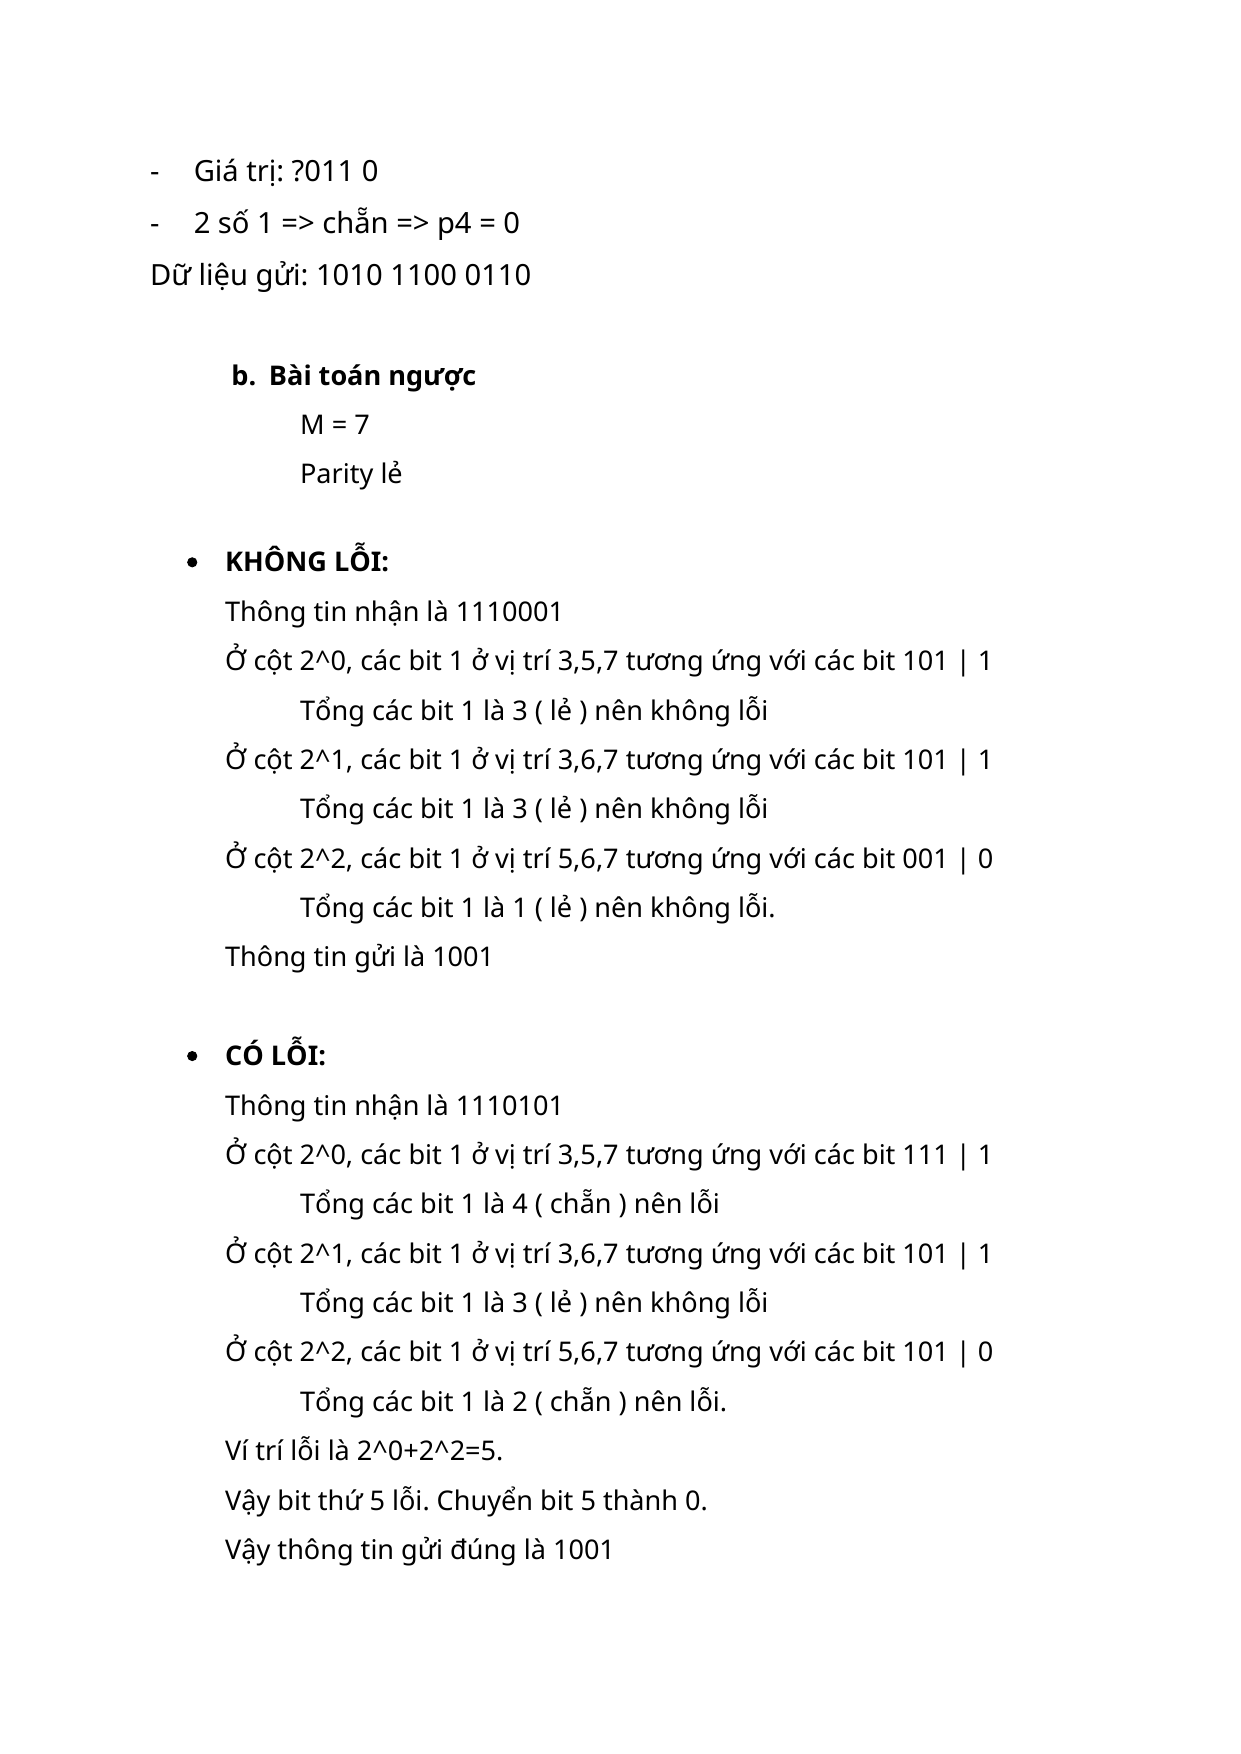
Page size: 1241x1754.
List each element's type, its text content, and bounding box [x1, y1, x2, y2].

text Parity lẻ [225, 455, 1090, 492]
text Vậy thông tin gửi đúng là 1001 [225, 1530, 1090, 1567]
text Ví trí lỗi là 2^0+2^2=5. [225, 1432, 1090, 1468]
list Bài toán ngược [231, 356, 1090, 393]
list KHÔNG LỖI: [187, 543, 1090, 580]
text Tổng các bit 1 là 3 ( lẻ ) nên không lỗi [225, 691, 1090, 728]
list CÓ LỖI: [187, 1037, 1090, 1073]
text Tổng các bit 1 là 3 ( lẻ ) nên không lỗi [225, 790, 1090, 827]
text Tổng các bit 1 là 4 ( chẵn ) nên lỗi [225, 1185, 1090, 1222]
text Dữ liệu gửi: 1010 1100 0110 [150, 254, 1090, 294]
text Ở cột 2^0, các bit 1 ở vị trí 3,5,7 tương ứng với các bit 111 | 1 [225, 1135, 1090, 1172]
text Ở cột 2^1, các bit 1 ở vị trí 3,6,7 tương ứng với các bit 101 | 1 [225, 1234, 1090, 1271]
text Thông tin nhận là 1110001 [225, 592, 1090, 629]
text - 2 số 1 => chẵn => p4 = 0 [150, 202, 1090, 242]
text - Giá trị: ?011 0 [150, 150, 1090, 190]
text Tổng các bit 1 là 3 ( lẻ ) nên không lỗi [225, 1283, 1090, 1320]
text Ở cột 2^2, các bit 1 ở vị trí 5,6,7 tương ứng với các bit 101 | 0 [225, 1333, 1090, 1370]
text M = 7 [225, 405, 1090, 442]
text Ở cột 2^2, các bit 1 ở vị trí 5,6,7 tương ứng với các bit 001 | 0 [225, 839, 1090, 876]
text Thông tin nhận là 1110101 [225, 1086, 1090, 1123]
text Tổng các bit 1 là 1 ( lẻ ) nên không lỗi. [225, 888, 1090, 925]
text Tổng các bit 1 là 2 ( chẵn ) nên lỗi. [225, 1382, 1090, 1419]
text Thông tin gửi là 1001 [225, 938, 1090, 975]
text Ở cột 2^1, các bit 1 ở vị trí 3,6,7 tương ứng với các bit 101 | 1 [225, 740, 1090, 777]
text Ở cột 2^0, các bit 1 ở vị trí 3,5,7 tương ứng với các bit 101 | 1 [225, 642, 1090, 678]
text Vậy bit thứ 5 lỗi. Chuyển bit 5 thành 0. [225, 1481, 1090, 1518]
